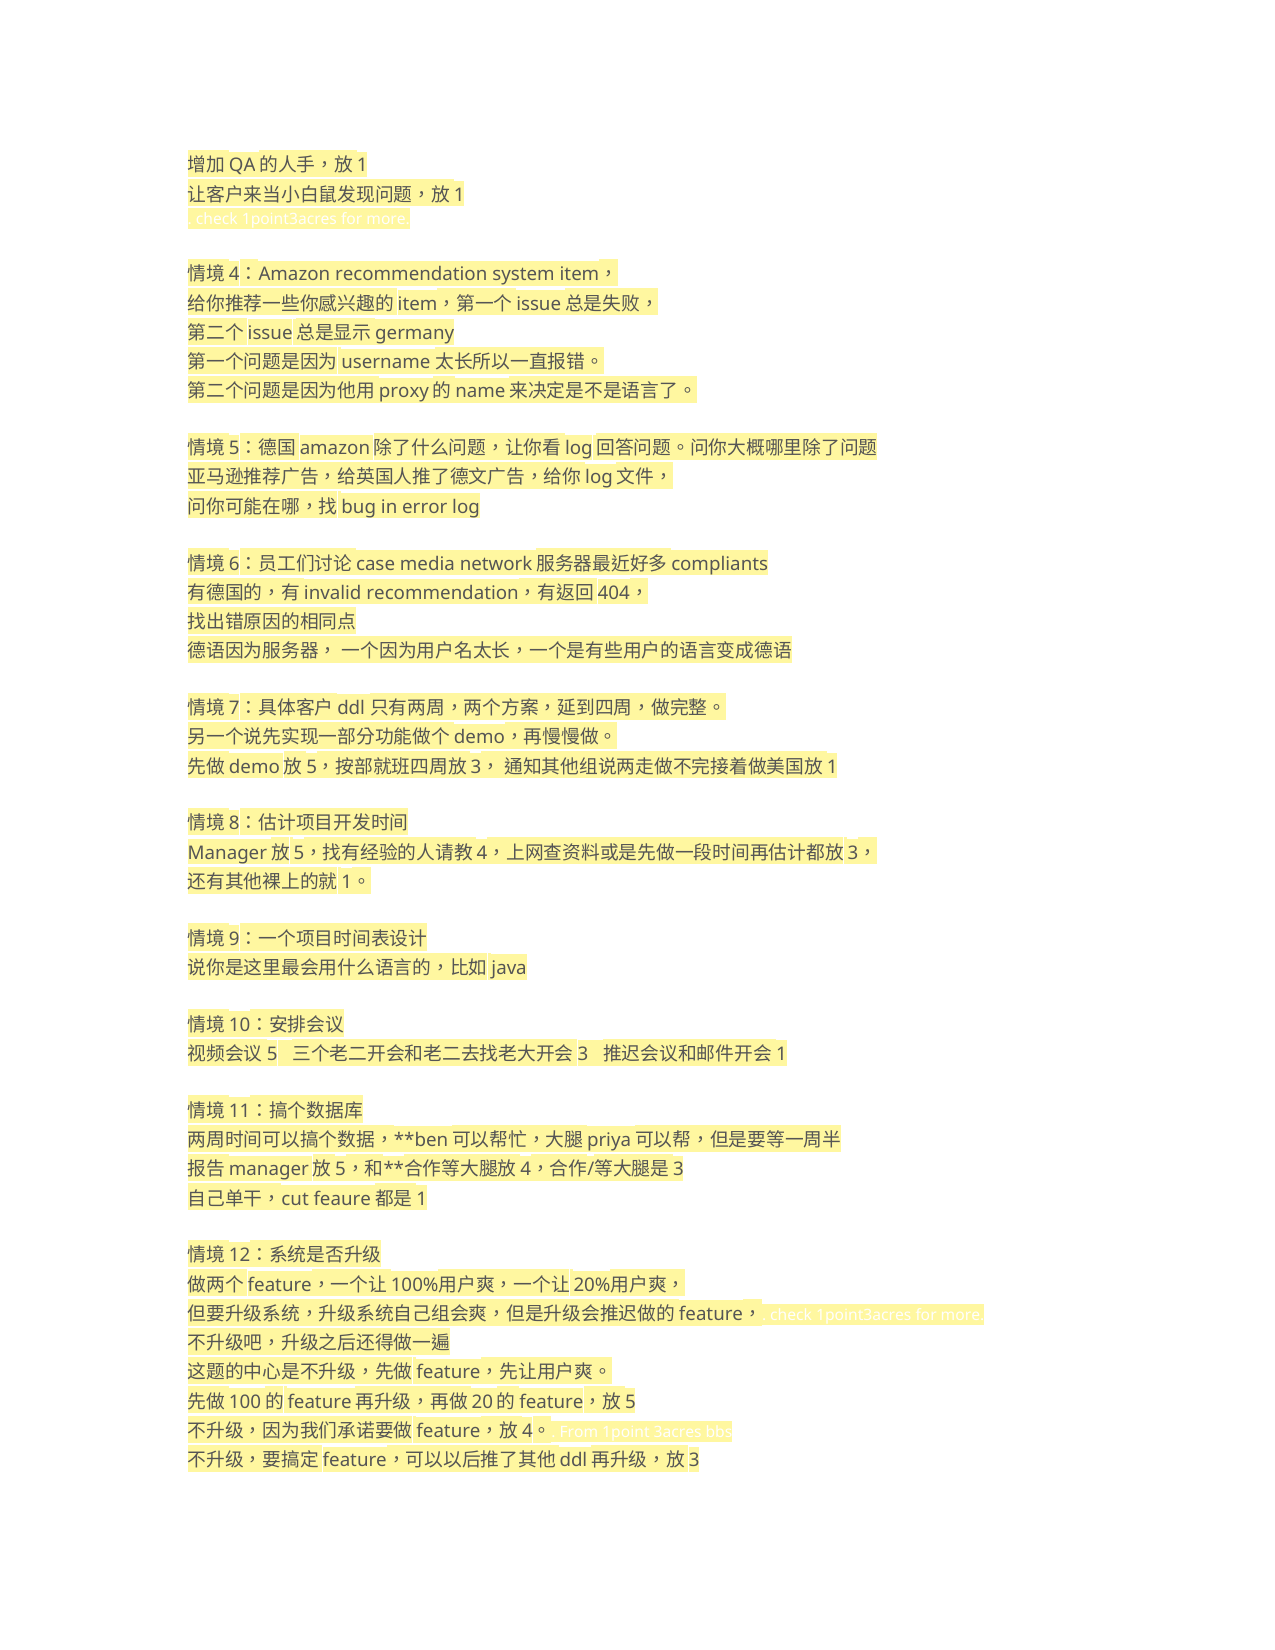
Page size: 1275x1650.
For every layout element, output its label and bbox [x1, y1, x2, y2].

text [187, 150, 1087, 1472]
